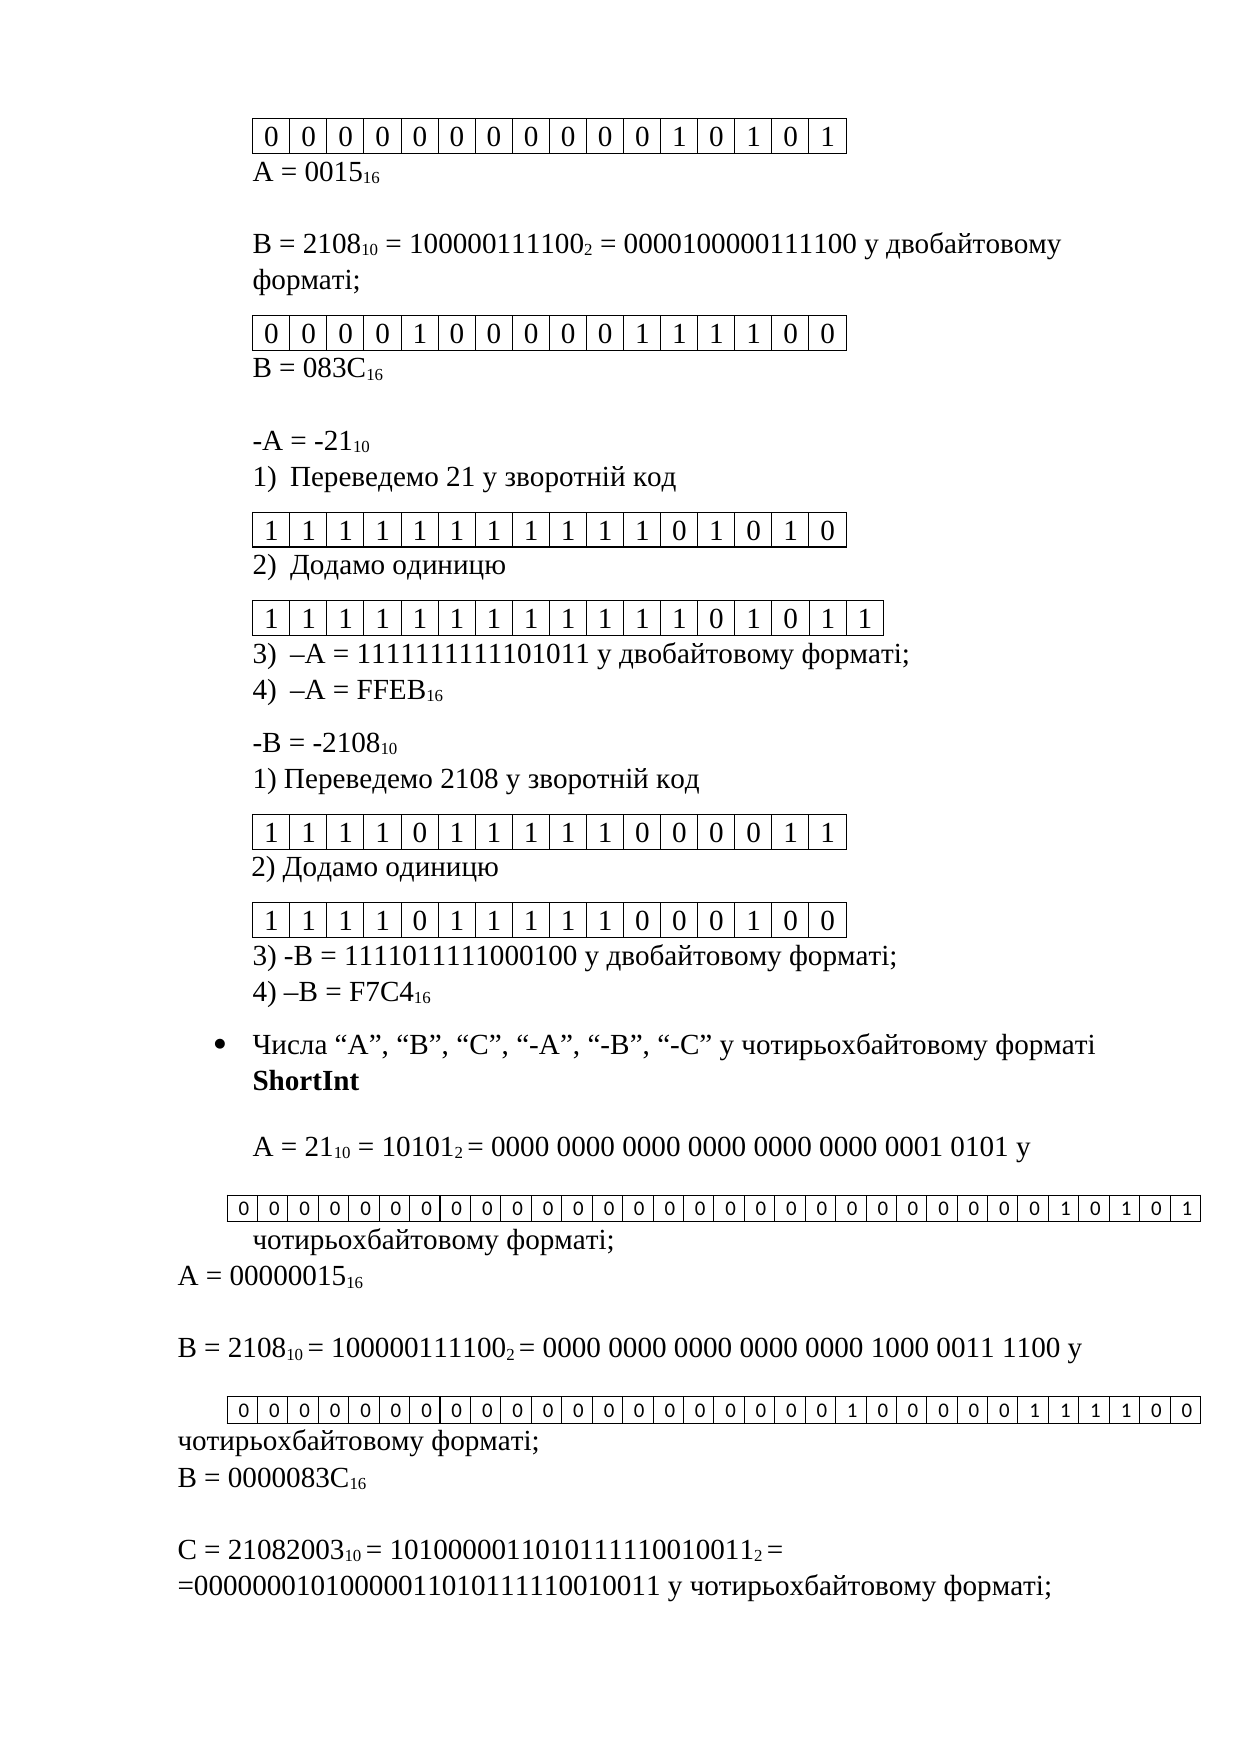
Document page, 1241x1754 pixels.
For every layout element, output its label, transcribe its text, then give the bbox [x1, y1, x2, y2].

table_header 1 [402, 513, 438, 546]
table_header 1 [513, 601, 549, 635]
table_header 1 [402, 601, 438, 635]
table_header 0 [775, 1196, 805, 1221]
text 2) Додамо одиницю [177, 849, 1152, 883]
table_header 1 [772, 513, 808, 546]
table_header 0 [290, 119, 326, 153]
table_header 0 [550, 119, 586, 153]
table_header 1 [513, 815, 549, 848]
table_header 1 [364, 815, 401, 848]
list A = 0000001516 [177, 1258, 1152, 1292]
table_header 1 [476, 815, 512, 848]
table_header 1 [253, 513, 289, 546]
table_header 1 [439, 513, 475, 546]
table_header 1 [809, 119, 846, 153]
table_header 0 [806, 1397, 835, 1422]
table_header 0 [867, 1196, 896, 1221]
table_header 1 [253, 815, 289, 848]
table_header 0 [772, 903, 808, 937]
table_header 0 [593, 1397, 622, 1422]
table_header 0 [402, 119, 438, 153]
table_header 1 [364, 601, 401, 635]
table_header 0 [439, 119, 475, 153]
table_header 0 [809, 316, 846, 349]
table_header 0 [562, 1196, 592, 1221]
table_header 1 [587, 601, 623, 635]
table_header 1 [290, 513, 326, 546]
table_header 0 [258, 1397, 287, 1422]
table_header 0 [772, 601, 809, 635]
table_header 0 [624, 903, 660, 937]
table_header 0 [593, 1196, 622, 1221]
table_header 0 [441, 1196, 470, 1221]
table_header 0 [698, 903, 734, 937]
table_header 0 [288, 1196, 318, 1221]
table_header 1 [1110, 1397, 1139, 1422]
table_header 1 [253, 601, 289, 635]
table_header 1 [327, 601, 363, 635]
table_header 0 [698, 601, 734, 635]
list В = 210810 = 1000001111002 = 0000 0000 0000 0000 0000 1000 0011 1100 у чотирьохбайтовому форматі; [177, 1294, 1152, 1457]
table_header 0 [654, 1397, 683, 1422]
table_header 0 [661, 513, 697, 546]
table_header 0 [587, 316, 623, 349]
table_header 0 [501, 1196, 531, 1221]
table_header 0 [501, 1397, 531, 1422]
table_header 0 [410, 1196, 439, 1221]
table_header 0 [410, 1397, 439, 1422]
table_header 0 [253, 119, 289, 153]
table_header 0 [290, 316, 326, 349]
table_header 0 [988, 1397, 1017, 1422]
list B = 0000083C16 [177, 1460, 1152, 1493]
table_header 0 [735, 513, 771, 546]
table_header 0 [735, 815, 771, 848]
table_header 0 [698, 119, 734, 153]
table_header 1 [836, 1397, 866, 1422]
table_header 0 [775, 1397, 805, 1422]
table_header 0 [364, 119, 401, 153]
table_header 0 [698, 815, 734, 848]
table_header 0 [714, 1397, 744, 1422]
table_header 1 [253, 903, 289, 937]
table_header 0 [809, 903, 846, 937]
table_header 1 [735, 601, 771, 635]
table_header 0 [471, 1196, 500, 1221]
table_header 1 [1018, 1397, 1048, 1422]
table_header 0 [253, 316, 289, 349]
table_header 0 [684, 1196, 713, 1221]
table_header 0 [1140, 1196, 1170, 1221]
list A = 2110 = 101012 = 0000 0000 0000 0000 0000 0000 0001 0101 у чотирьохбайтовому форматі; [252, 1222, 1152, 1256]
table_header 0 [476, 316, 512, 349]
table_header 0 [327, 119, 363, 153]
table_header 1 [772, 815, 808, 848]
table_header 1 [327, 513, 363, 546]
table_header 0 [958, 1397, 987, 1422]
table_header 0 [772, 119, 808, 153]
table_header 1 [624, 601, 660, 635]
table_header 1 [402, 316, 438, 349]
table_header 0 [684, 1397, 713, 1422]
table_header 0 [624, 119, 660, 153]
table_header 1 [1110, 1196, 1139, 1221]
table_header 1 [439, 903, 475, 937]
table_header 0 [471, 1397, 500, 1422]
table_header 0 [1140, 1397, 1170, 1422]
list A = 001516 В = 210810 = 1000001111002 = 0000100000111100 у двобайтовому форматі; [252, 154, 1152, 296]
table_header 0 [562, 1397, 592, 1422]
table_header 1 [364, 903, 401, 937]
table_header 0 [714, 1196, 744, 1221]
table_header 1 [661, 601, 697, 635]
text 3) -В = 1111011111000100 у двобайтовому форматі; 4) –B = F7C416 [252, 938, 1152, 1008]
list Числа “A”, “B”, “C”, “-A”, “-B”, “-C” у чотирьохбайтовому форматі ShortInt [215, 1027, 1152, 1127]
list С = 2108200310 = 10100000110101111100100112 = =00000001010000011010111110010011 у чотирьохбайтовому форматі; [177, 1496, 1152, 1602]
table_header 1 [513, 513, 549, 546]
table_header 0 [327, 316, 363, 349]
table_header 0 [402, 815, 438, 848]
table_header 0 [623, 1397, 653, 1422]
table_header 0 [927, 1397, 957, 1422]
table_header 0 [587, 119, 623, 153]
table_header 0 [319, 1397, 348, 1422]
table_header 1 [290, 815, 326, 848]
text -В = -210810 1) Переведемо 2108 у зворотній код [252, 725, 1152, 794]
table_header 0 [772, 316, 808, 349]
table_header 1 [810, 601, 846, 635]
table_header 0 [927, 1196, 957, 1221]
list –А = 1111111111101011 у двобайтовому форматі; [252, 636, 1152, 669]
table_header 1 [587, 903, 623, 937]
table_header 0 [897, 1196, 926, 1221]
table_header 1 [364, 513, 401, 546]
table_header 0 [624, 815, 660, 848]
table_header 0 [364, 316, 401, 349]
table_header 1 [476, 903, 512, 937]
table_header 0 [380, 1397, 409, 1422]
table_header 0 [349, 1196, 379, 1221]
table_header 0 [867, 1397, 896, 1422]
table_header 0 [476, 119, 512, 153]
table_header 1 [1079, 1397, 1109, 1422]
table_header 1 [290, 601, 326, 635]
table_header 1 [513, 903, 549, 937]
table_header 0 [1079, 1196, 1109, 1221]
list –A = FFEB16 [252, 672, 1152, 706]
table_header 1 [735, 903, 771, 937]
table_header 0 [532, 1397, 561, 1422]
table_header 0 [623, 1196, 653, 1221]
table_header 1 [476, 513, 512, 546]
table_header 0 [349, 1397, 379, 1422]
table_header 0 [258, 1196, 287, 1221]
table_header 1 [290, 903, 326, 937]
table_header 0 [513, 119, 549, 153]
table_header 1 [587, 513, 623, 546]
table_header 0 [228, 1196, 257, 1221]
table_header 0 [532, 1196, 561, 1221]
table_header 1 [847, 601, 883, 635]
table_header 0 [288, 1397, 318, 1422]
table_header 1 [735, 316, 771, 349]
table_header 0 [897, 1397, 926, 1422]
table_header 1 [439, 815, 475, 848]
table_header 0 [661, 903, 697, 937]
table_header 1 [661, 119, 697, 153]
table_header 1 [1171, 1196, 1200, 1221]
table_header 1 [327, 903, 363, 937]
table_header 0 [988, 1196, 1017, 1221]
table_header 0 [402, 903, 438, 937]
table_header 0 [654, 1196, 683, 1221]
table_header 0 [1018, 1196, 1048, 1221]
table_header 1 [809, 815, 846, 848]
table_header 0 [958, 1196, 987, 1221]
table_header 0 [550, 316, 586, 349]
table_header 1 [661, 316, 697, 349]
table_header 1 [327, 815, 363, 848]
table_header 1 [624, 316, 660, 349]
table_header 1 [1049, 1397, 1078, 1422]
table_header 1 [439, 601, 475, 635]
table_header 0 [441, 1397, 470, 1422]
table_header 1 [550, 513, 586, 546]
table_header 0 [836, 1196, 866, 1221]
table_header 1 [476, 601, 512, 635]
list Додамо одиницю [252, 547, 1152, 581]
table_header 0 [806, 1196, 835, 1221]
table_header 1 [698, 316, 734, 349]
table_header 0 [439, 316, 475, 349]
table_header 1 [550, 903, 586, 937]
table_header 0 [319, 1196, 348, 1221]
table_header 1 [587, 815, 623, 848]
table_header 1 [550, 601, 586, 635]
table_header 0 [661, 815, 697, 848]
list A = 2110 = 101012 = 0000 0000 0000 0000 0000 0000 0001 0101 у чотирьохбайтовому форматі; [252, 1129, 1152, 1195]
table_header 1 [1049, 1196, 1078, 1221]
table_header 1 [550, 815, 586, 848]
table_header 0 [513, 316, 549, 349]
table_header 0 [380, 1196, 409, 1221]
list B = 083C16 -А = -2110 [252, 351, 1152, 456]
list Переведемо 21 у зворотній код [252, 459, 1152, 493]
table_header 1 [735, 119, 771, 153]
table_header 0 [745, 1196, 774, 1221]
table_header 0 [228, 1397, 257, 1422]
table_header 0 [745, 1397, 774, 1422]
table_header 0 [1171, 1397, 1200, 1422]
table_header 0 [809, 513, 846, 546]
table_header 1 [624, 513, 660, 546]
table_header 1 [698, 513, 734, 546]
